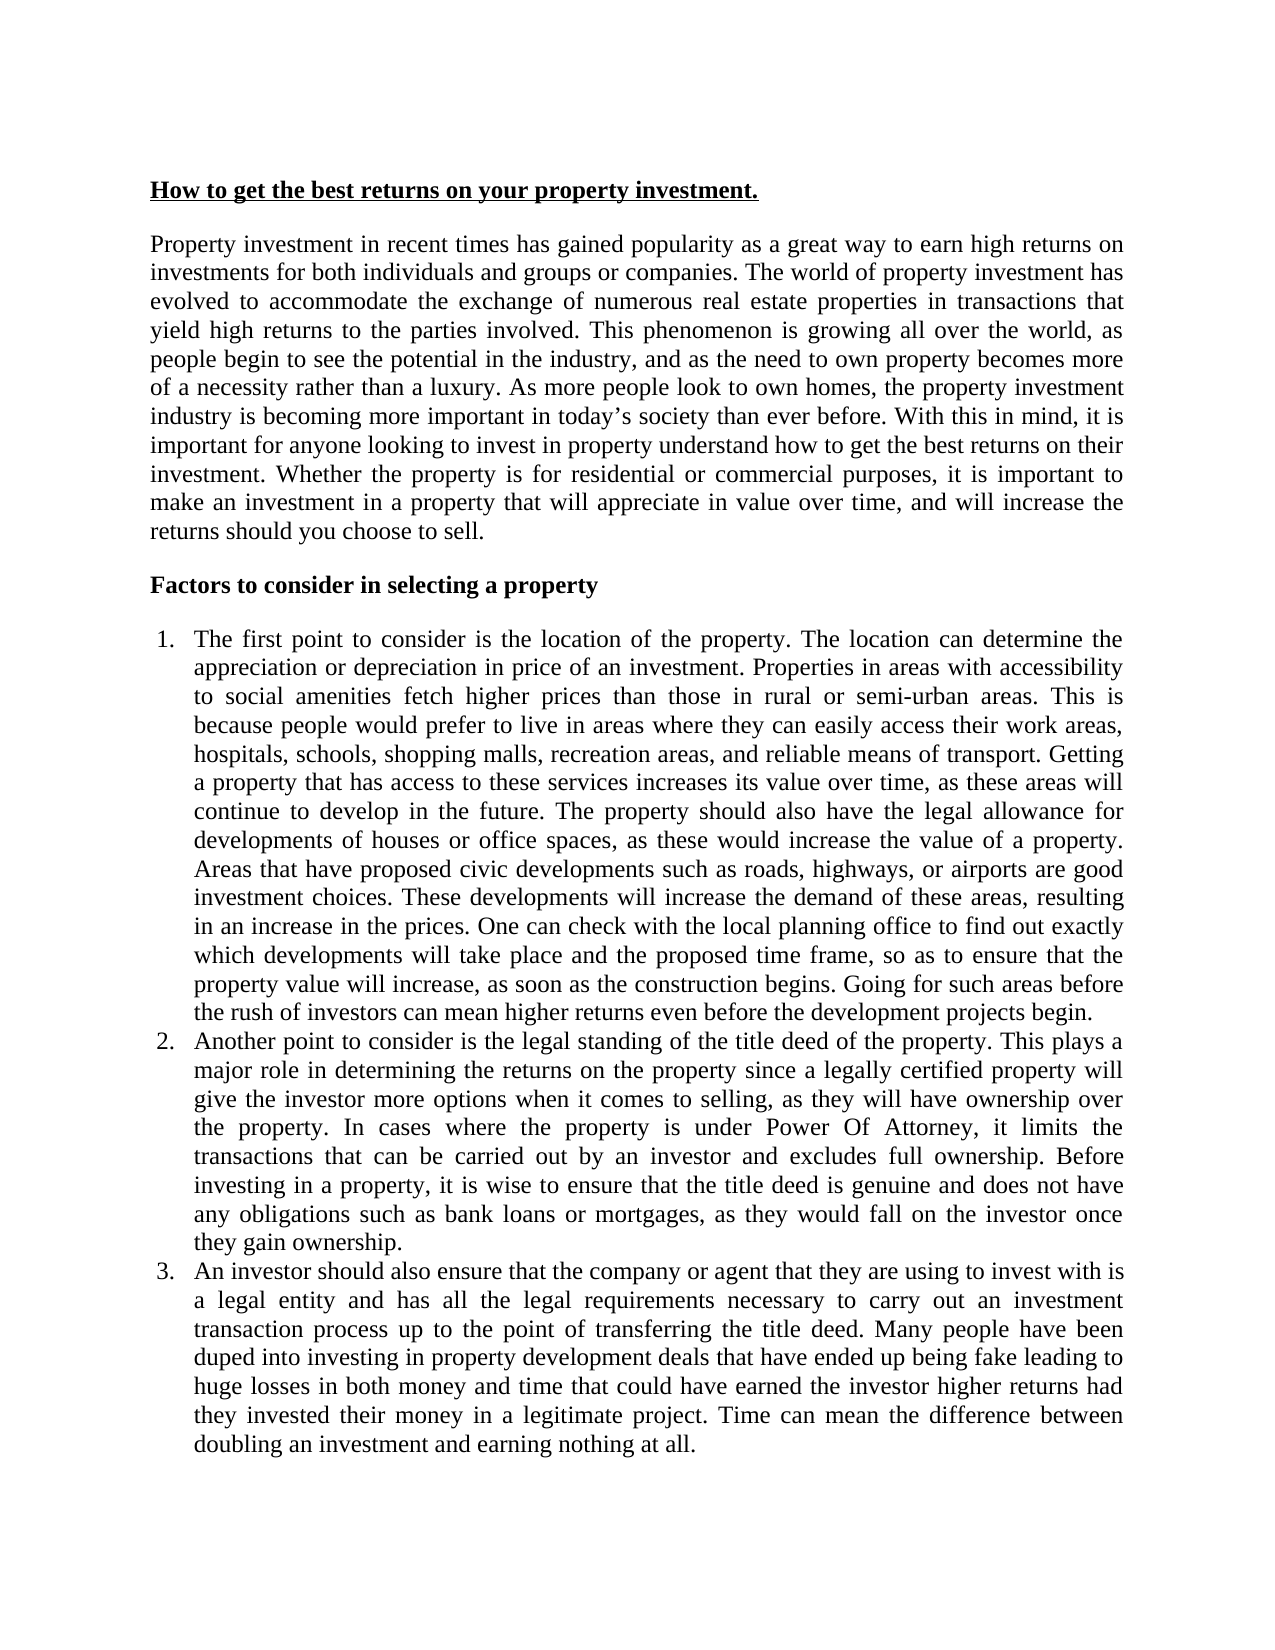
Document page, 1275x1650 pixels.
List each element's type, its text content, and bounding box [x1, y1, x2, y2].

text Factors to consider in selecting a property [150, 570, 1125, 599]
list The first point to consider is the location of the property. The location can determine the appreciation or depreciation in price of an investment. Properties in areas with accessibility to social amenities fetch higher prices than those in rural or semi-urban areas. This is because people would prefer to live in areas where they can easily access their work areas, hospitals, schools, shopping malls, recreation areas, and reliable means of transport. Getting a property that has access to these services increases its value over time, as these areas will continue to develop in the future. The property should also have the legal allowance for developments of houses or office spaces, as these would increase the value of a property. Areas that have proposed civic developments such as roads, highways, or airports are good investment choices. These developments will increase the demand of these areas, resulting in an increase in the prices. One can check with the local planning office to find out exactly which developments will take place and the proposed time frame, so as to ensure that the property value will increase, as soon as the construction begins. Going for such areas before the rush of investors can mean higher returns even before the development projects begin. [156, 624, 1125, 1026]
text Property investment in recent times has gained popularity as a great way to earn high returns on investments for both individuals and groups or companies. The world of property investment has evolved to accommodate the exchange of numerous real estate properties in transactions that yield high returns to the parties involved. This phenomenon is growing all over the world, as people begin to see the potential in the industry, and as the need to own property becomes more of a necessity rather than a luxury. As more people look to own homes, the property investment industry is becoming more important in today’s society than ever before. With this in mind, it is important for anyone looking to invest in property understand how to get the best returns on their investment. Whether the property is for residential or commercial purposes, it is important to make an investment in a property that will appreciate in value over time, and will increase the returns should you choose to sell. [150, 229, 1125, 545]
text How to get the best returns on your property investment. [150, 175, 1125, 204]
list An investor should also ensure that the company or agent that they are using to invest with is a legal entity and has all the legal requirements necessary to carry out an investment transaction process up to the point of transferring the title deed. Many people have been duped into investing in property development deals that have ended up being fake leading to huge losses in both money and time that could have earned the investor higher returns had they invested their money in a legitimate project. Time can mean the difference between doubling an investment and earning nothing at all. [156, 1256, 1125, 1457]
list Another point to consider is the legal standing of the title deed of the property. This plays a major role in determining the returns on the property since a legally certified property will give the investor more options when it comes to selling, as they will have ownership over the property. In cases where the property is under Power Of Attorney, it limits the transactions that can be carried out by an investor and excludes full ownership. Before investing in a property, it is wise to ensure that the title deed is genuine and does not have any obligations such as bank loans or mortgages, as they would fall on the investor once they gain ownership. [156, 1026, 1125, 1256]
